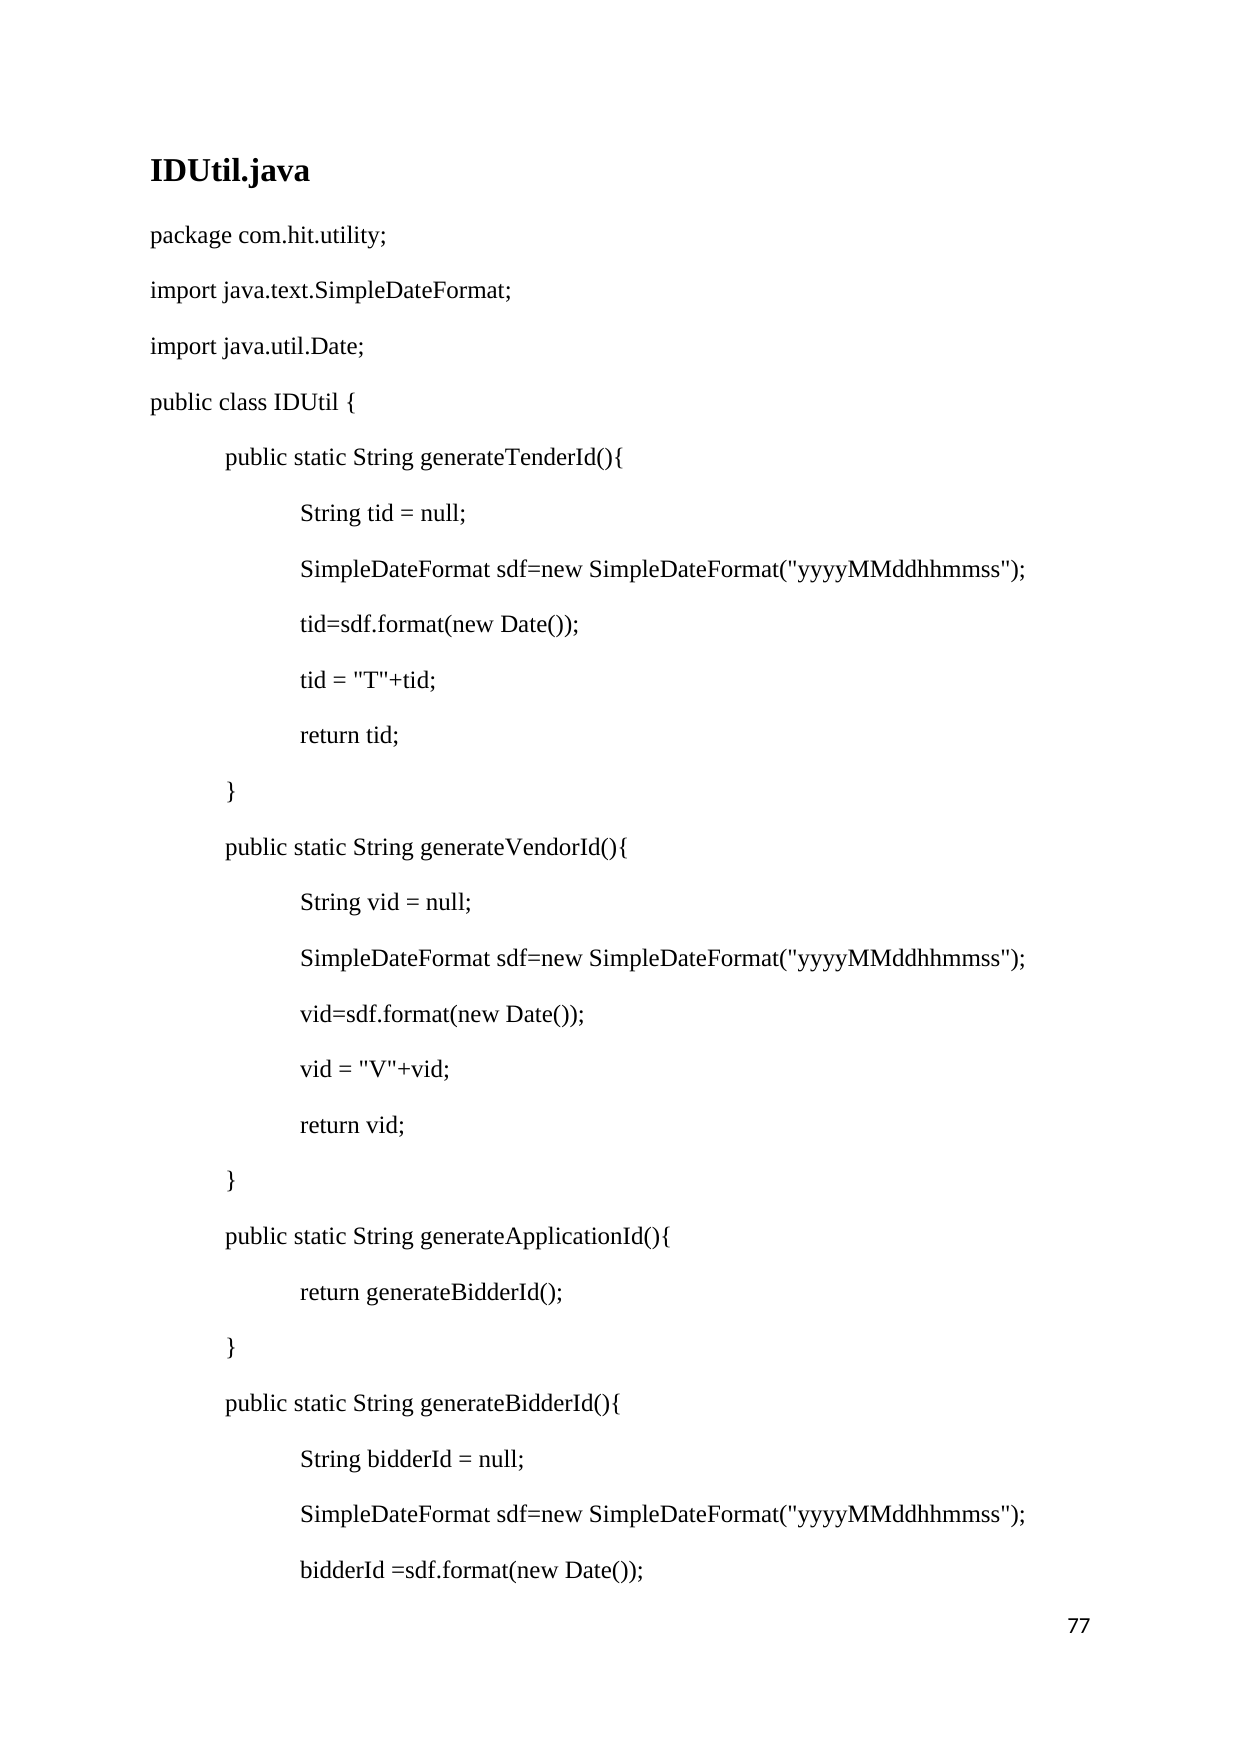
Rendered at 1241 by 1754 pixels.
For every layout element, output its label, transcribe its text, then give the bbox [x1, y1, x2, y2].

text import java.text.SimpleDateFormat; [150, 276, 1039, 304]
text public static String generateApplicationId(){ [150, 1221, 1039, 1250]
text String vid = null; [150, 887, 1039, 916]
text } [150, 776, 1039, 805]
text tid = "T"+tid; [150, 665, 1039, 694]
text SimpleDateFormat sdf=new SimpleDateFormat("yyyyMMddhhmmss"); [150, 1499, 1039, 1528]
text vid=sdf.format(new Date()); [150, 999, 1039, 1027]
text SimpleDateFormat sdf=new SimpleDateFormat("yyyyMMddhhmmss"); [150, 943, 1039, 972]
text public class IDUtil { [150, 387, 1039, 416]
text String bidderId = null; [150, 1444, 1039, 1472]
text tid=sdf.format(new Date()); [150, 609, 1039, 638]
text public static String generateTenderId(){ [150, 442, 1039, 471]
text String tid = null; [150, 498, 1039, 527]
text vid = "V"+vid; [150, 1054, 1039, 1083]
text return vid; [150, 1110, 1039, 1139]
text } [150, 1166, 1039, 1194]
text public static String generateVendorId(){ [150, 832, 1039, 861]
text public static String generateBidderId(){ [150, 1388, 1039, 1417]
text } [150, 1332, 1039, 1361]
text import java.util.Date; [150, 331, 1039, 360]
text return generateBidderId(); [150, 1277, 1039, 1306]
text package com.hit.utility; [150, 220, 1039, 249]
text bidderId =sdf.format(new Date()); [150, 1555, 1039, 1584]
text SimpleDateFormat sdf=new SimpleDateFormat("yyyyMMddhhmmss"); [150, 554, 1039, 582]
text return tid; [150, 721, 1039, 749]
text IDUtil.java [150, 150, 1090, 188]
